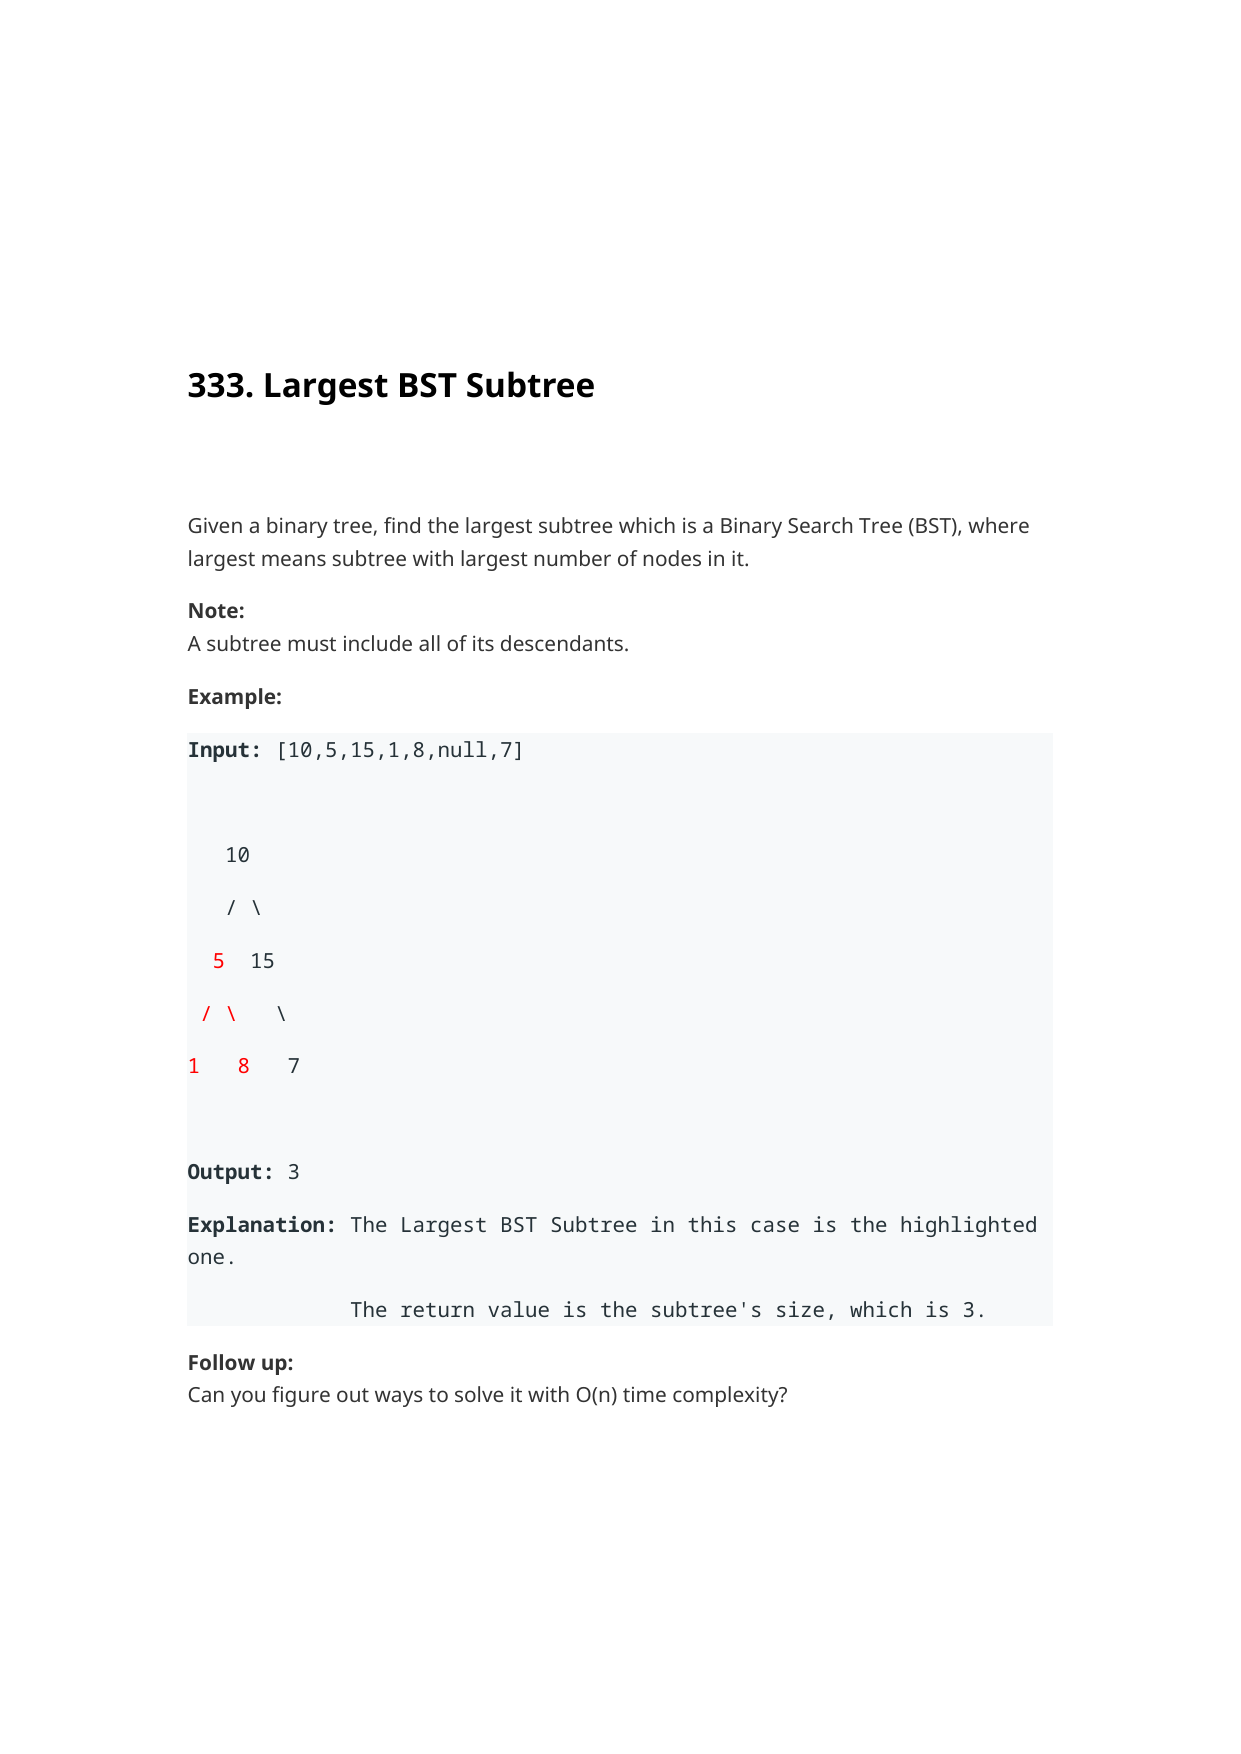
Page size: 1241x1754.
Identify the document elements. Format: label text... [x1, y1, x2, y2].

text The return value is the subtree's size, which is 3. [187, 1293, 1053, 1326]
text Example: [187, 680, 1053, 712]
subtitle 333. Largest BST Subtree [187, 352, 1053, 417]
text Follow up: Can you figure out ways to solve it with O(n) time complexity? [187, 1346, 1053, 1411]
text Given a binary tree, find the largest subtree which is a Binary Search Tree (BST), where largest means subtree with largest number of nodes in it. [187, 509, 1053, 574]
text Input: [10,5,15,1,8,null,7] [187, 733, 1053, 765]
text 10 [187, 838, 1053, 871]
text Explanation: The Largest BST Subtree in this case is the highlighted one. [187, 1208, 1053, 1273]
text Output: 3 [187, 1155, 1053, 1188]
text / \ \ [187, 997, 1053, 1029]
text 5 15 [187, 944, 1053, 976]
text Note: A subtree must include all of its descendants. [187, 594, 1053, 659]
text / \ [187, 891, 1053, 924]
text 1 8 7 [187, 1049, 1053, 1082]
